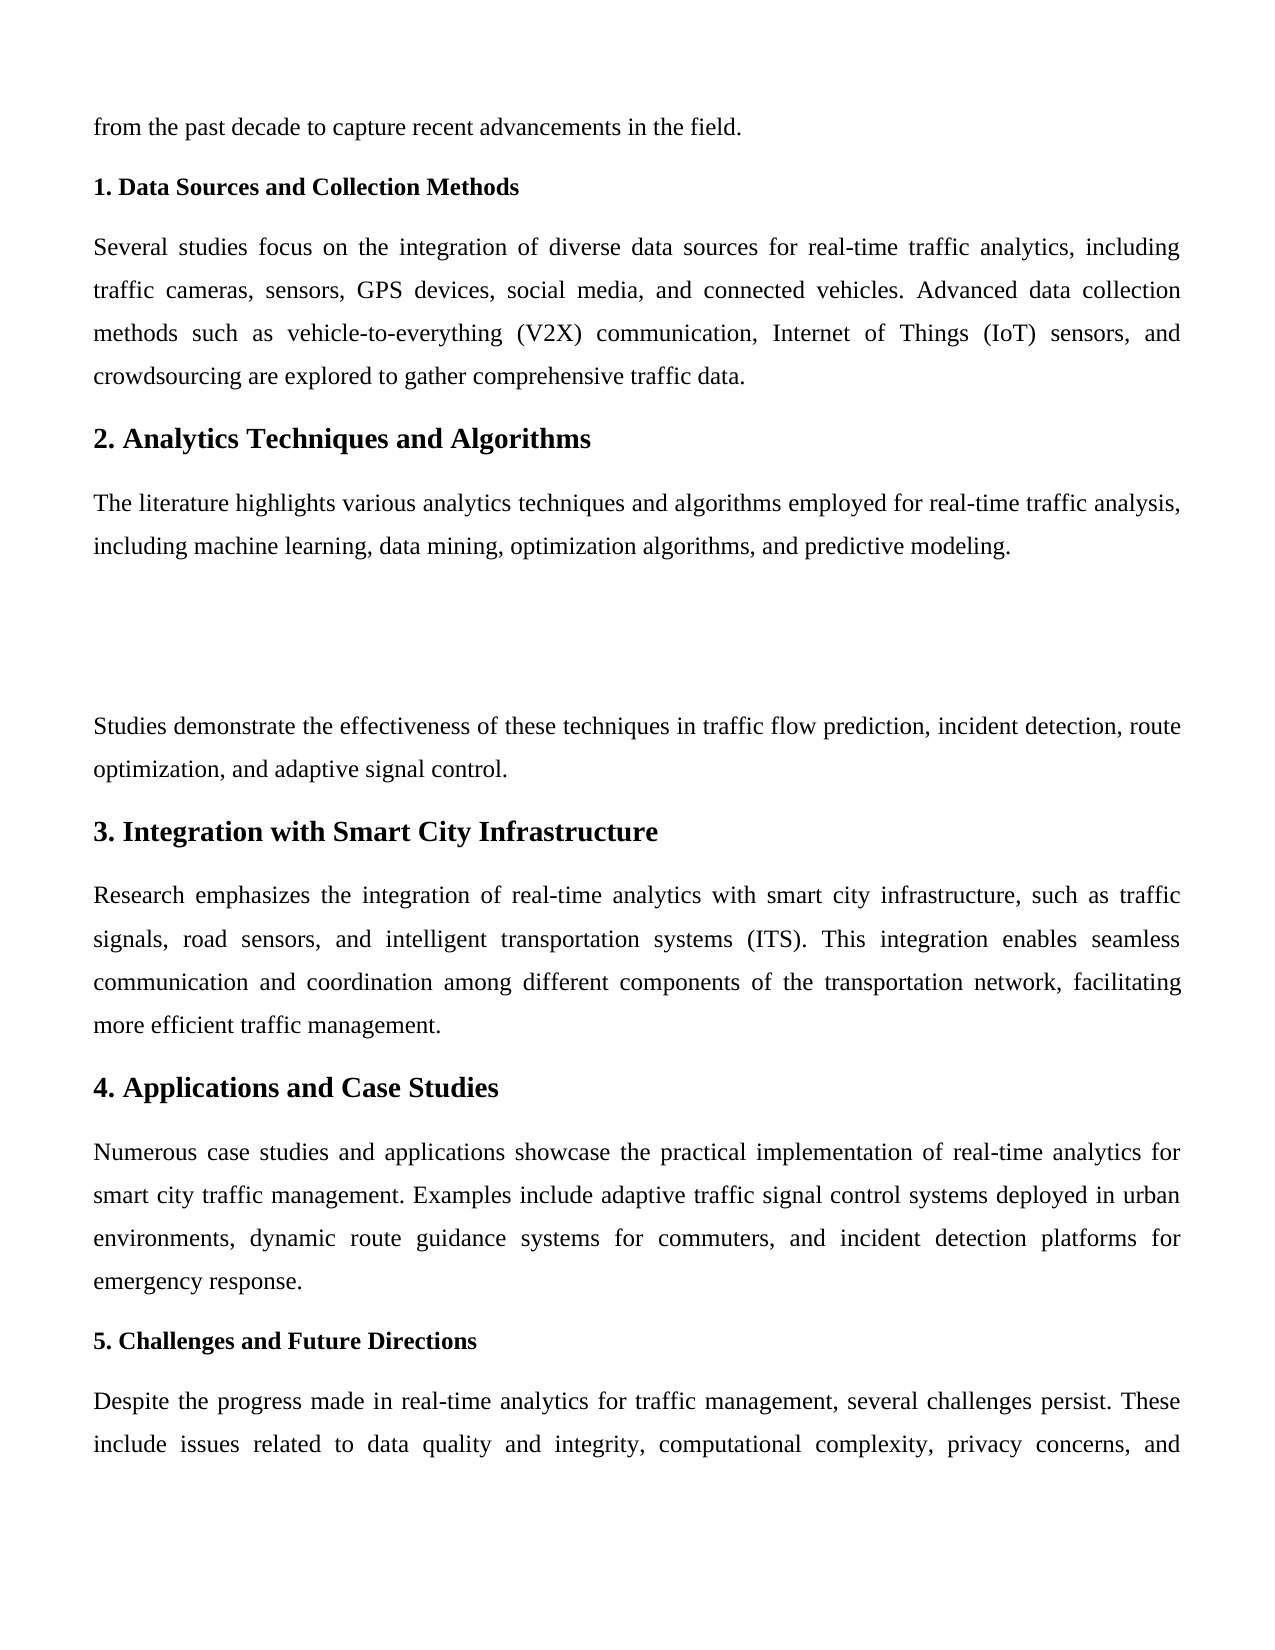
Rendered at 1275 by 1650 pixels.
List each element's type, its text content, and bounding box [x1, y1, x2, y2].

text 3. Integration with Smart City Infrastructure [93, 814, 1182, 847]
text Research emphasizes the integration of real-time analytics with smart city infrastructure, such as traffic signals, road sensors, and intelligent transportation systems (ITS). This integration enables seamless communication and coordination among different components of the transportation network, facilitating more efficient traffic management. [93, 881, 1182, 1039]
text 2. Analytics Techniques and Algorithms [93, 421, 1182, 455]
text Numerous case studies and applications showcase the practical implementation of real-time analytics for smart city traffic management. Examples include adaptive traffic signal control systems deployed in urban environments, dynamic route guidance systems for commuters, and incident detection platforms for emergency response. [93, 1137, 1182, 1295]
text Several studies focus on the integration of diverse data sources for real-time traffic analytics, including traffic cameras, sensors, GPS devices, social media, and connected vehicles. Advanced data collection methods such as vehicle-to-everything (V2X) communication, Internet of Things (IoT) sensors, and crowdsourcing are explored to gather comprehensive traffic data. [93, 232, 1182, 390]
text The literature highlights various analytics techniques and algorithms employed for real-time traffic analysis, including machine learning, data mining, optimization algorithms, and predictive modeling. [93, 488, 1182, 560]
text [93, 1386, 1182, 1458]
text 5. Challenges and Future Directions [93, 1326, 1182, 1355]
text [93, 112, 1182, 141]
text 1. Data Sources and Collection Methods [93, 172, 1182, 201]
text Studies demonstrate the effectiveness of these techniques in traffic flow prediction, incident detection, route optimization, and adaptive signal control. [93, 711, 1182, 783]
text 4. Applications and Case Studies [93, 1070, 1182, 1103]
